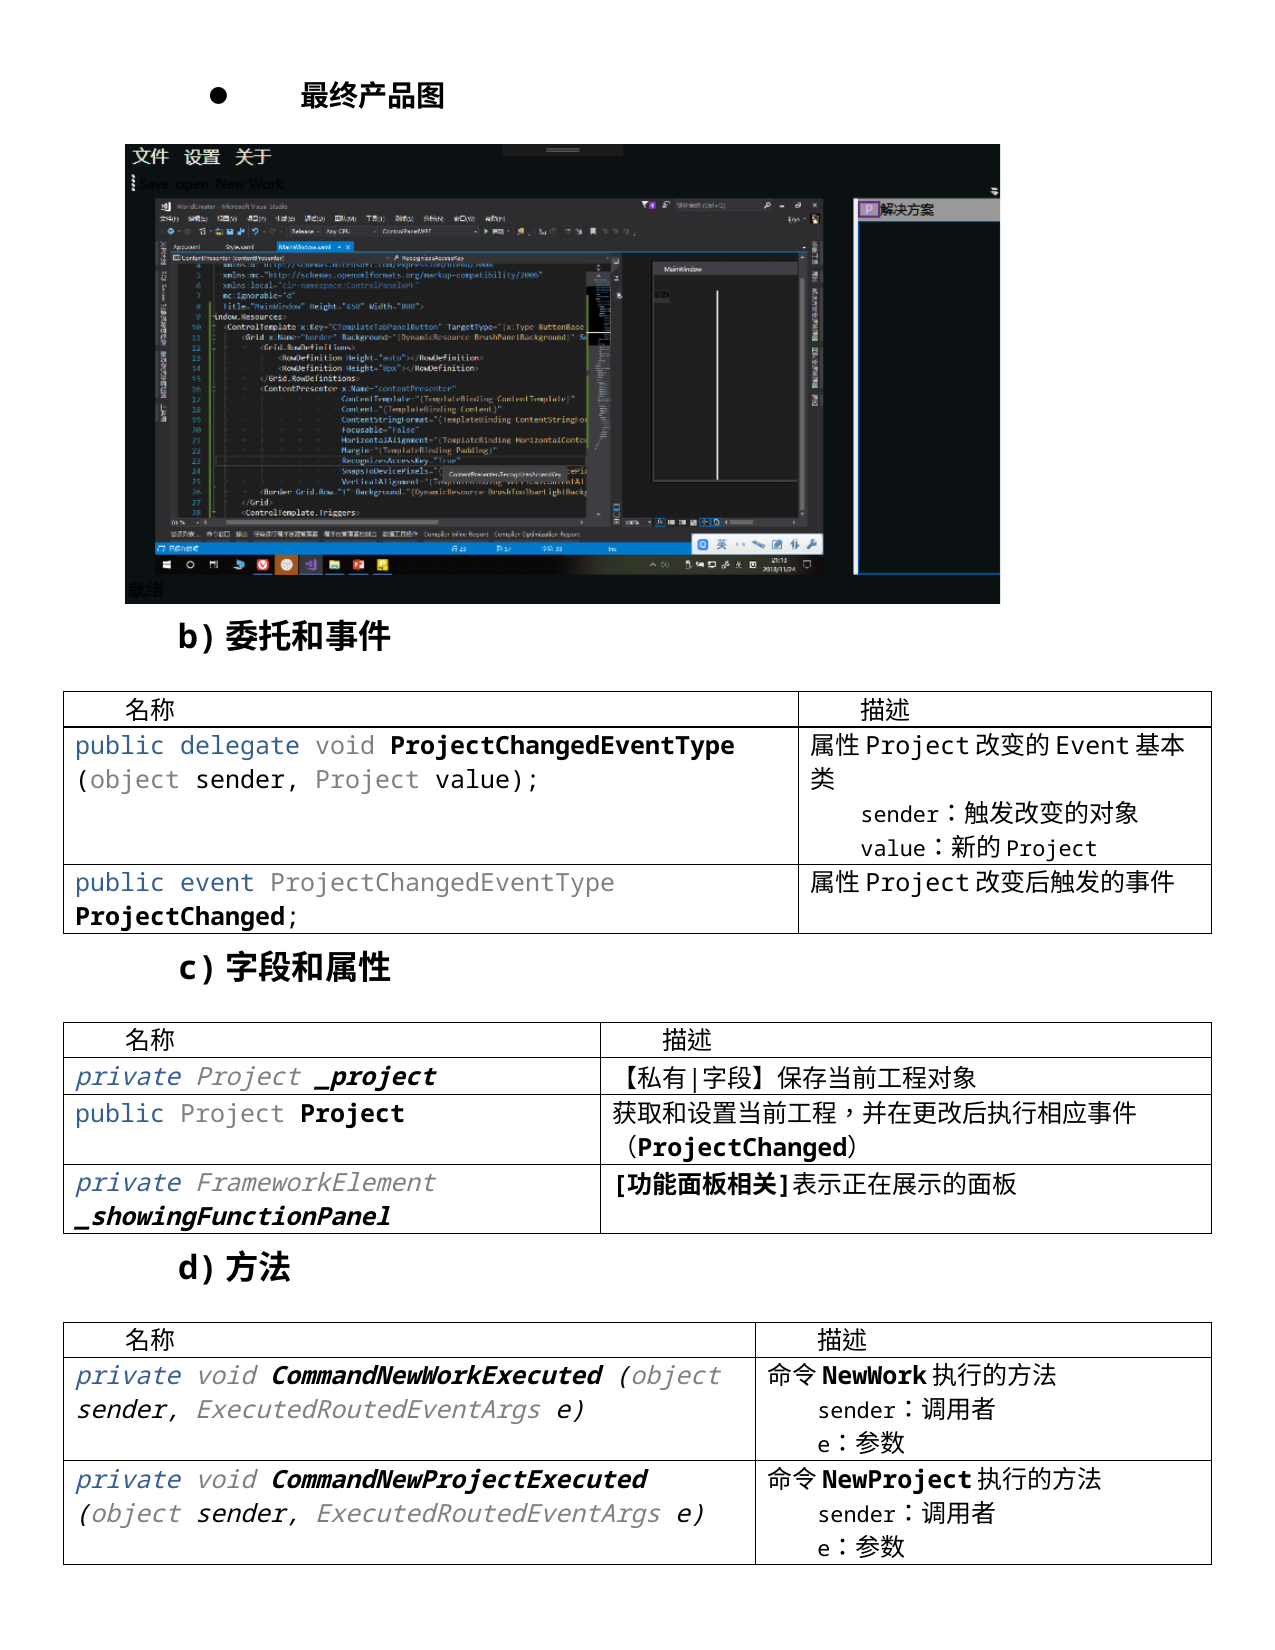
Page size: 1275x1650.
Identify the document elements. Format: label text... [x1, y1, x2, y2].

table_cell private Project _project [64, 1058, 600, 1094]
subtitle 委托和事件 [178, 613, 1200, 658]
table_cell private void CommandNewWorkExecuted (object sender, ExecutedRoutedEventArgs e) [64, 1358, 755, 1460]
table_header 名称 [64, 1023, 600, 1057]
table_cell [功能面板相关]表示正在展示的面板 [601, 1165, 1211, 1233]
table_cell public Project Project [64, 1095, 600, 1163]
table_cell private FrameworkElement _showingFunctionPanel [64, 1165, 600, 1233]
table_header 描述 [799, 692, 1211, 726]
subtitle 最终产品图 [207, 75, 1200, 115]
table_cell 属性Project改变后触发的事件 [799, 865, 1211, 933]
subtitle 方法 [178, 1244, 1200, 1289]
table_cell 属性Project改变的Event基本类 sender：触发改变的对象 value：新的Project [799, 728, 1211, 864]
table_cell public delegate void ProjectChangedEventType (object sender, Project value); [64, 728, 798, 864]
table_header 名称 [64, 1323, 755, 1357]
table_cell 【私有|字段】保存当前工程对象 [601, 1058, 1211, 1094]
table_cell 命令NewWork执行的方法 sender：调用者 e：参数 [756, 1358, 1211, 1460]
table_cell public event ProjectChangedEventType ProjectChanged; [64, 865, 798, 933]
table_cell private void CommandNewProjectExecuted (object sender, ExecutedRoutedEventArgs e) [64, 1461, 755, 1563]
table_cell 命令NewProject执行的方法 sender：调用者 e：参数 [756, 1461, 1211, 1563]
table_header 描述 [756, 1323, 1211, 1357]
subtitle 字段和属性 [178, 944, 1200, 989]
picture [125, 144, 1001, 604]
table_header 描述 [601, 1023, 1211, 1057]
table_cell 获取和设置当前工程，并在更改后执行相应事件（ProjectChanged） [601, 1095, 1211, 1163]
table_header 名称 [64, 692, 798, 726]
